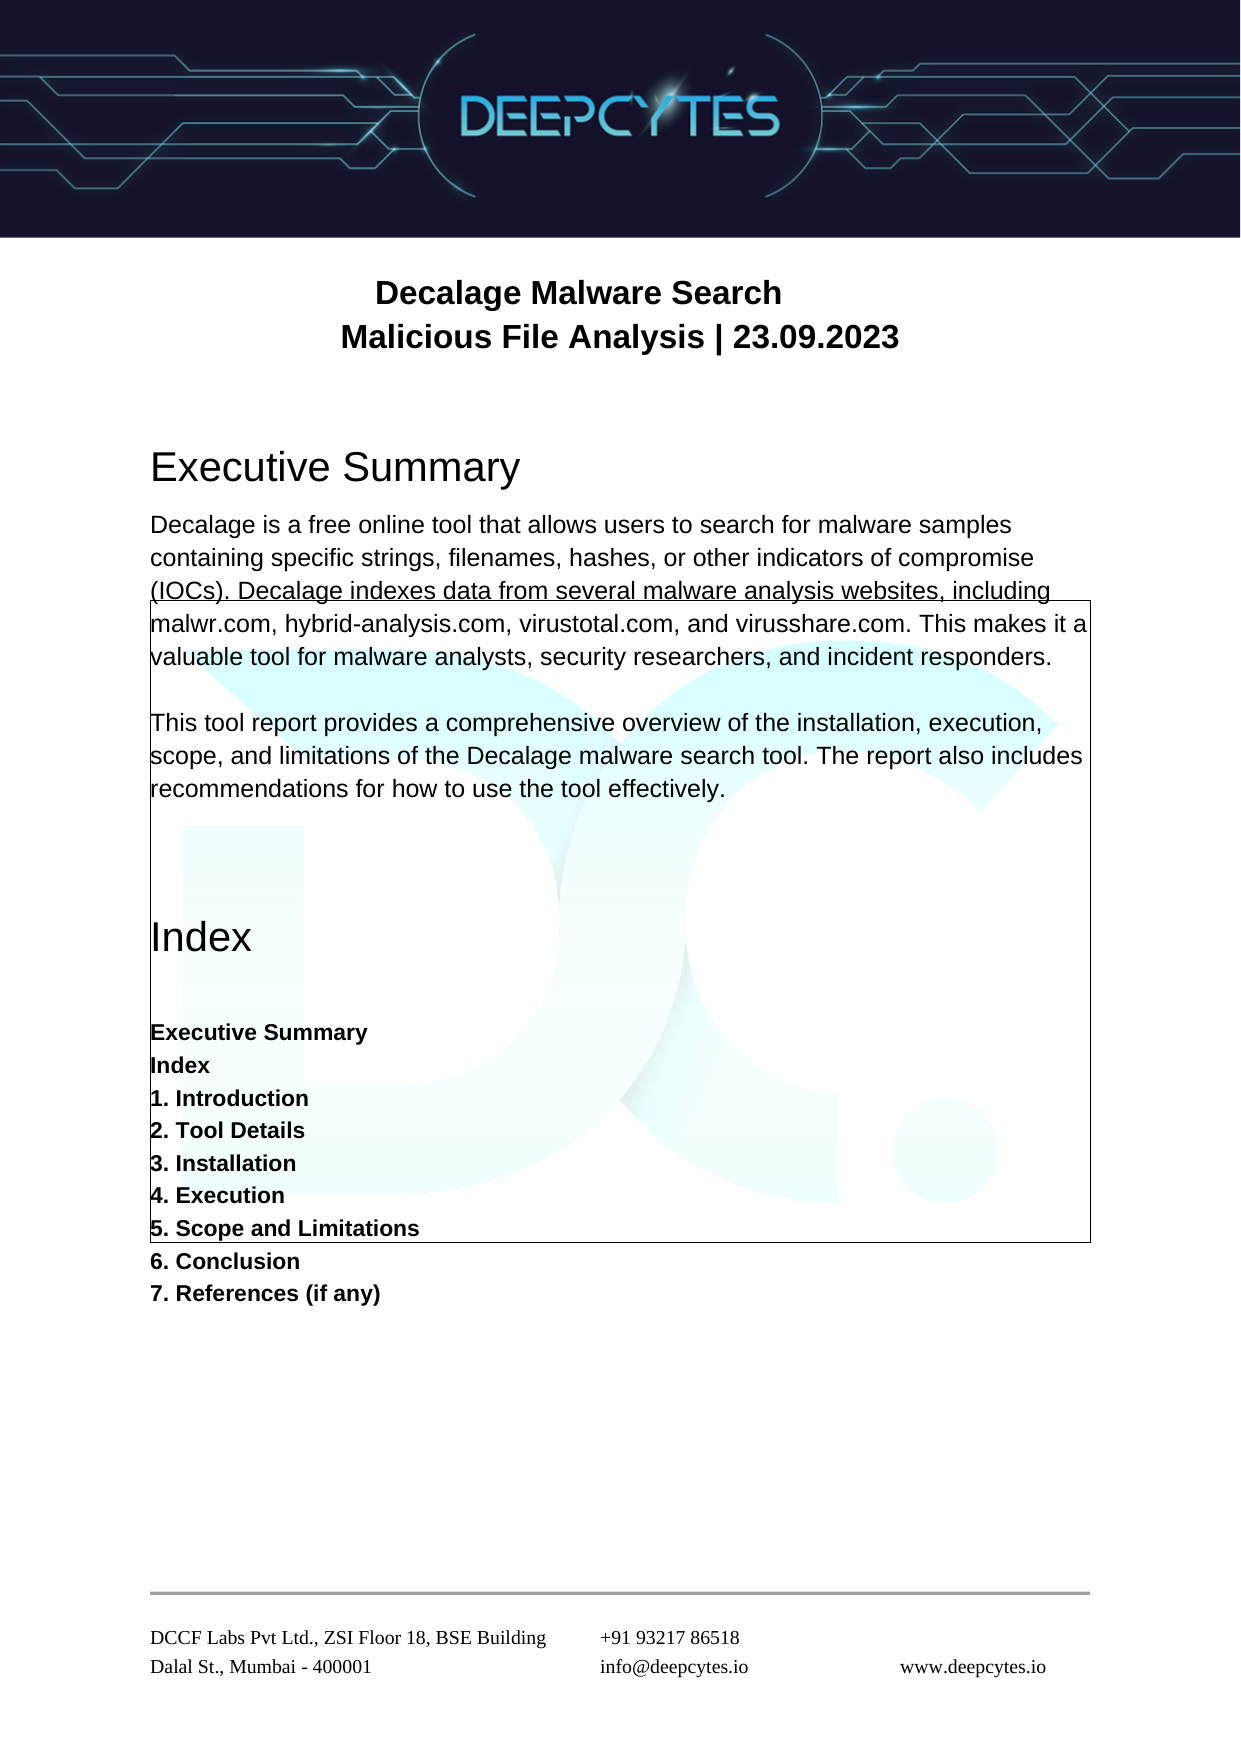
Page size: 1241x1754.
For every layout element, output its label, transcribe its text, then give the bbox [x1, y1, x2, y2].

subtitle Index [150, 912, 1090, 960]
picture [0, 0, 1241, 238]
subtitle Executive Summary [150, 442, 1090, 490]
text Decalage Malware Search [375, 273, 1090, 312]
text Malicious File Analysis | 23.09.2023 [150, 318, 1090, 356]
text Decalage is a free online tool that allows users to search for malware samples containing specific strings, filenames, hashes, or other indicators of compromise (IOCs). Decalage indexes data from several malware analysis websites, including malwr.com, hybrid-analysis.com, virustotal.com, and virusshare.com. This makes it a valuable tool for malware analysts, security researchers, and incident responders. [150, 509, 1090, 670]
text This tool report provides a comprehensive overview of the installation, execution, scope, and limitations of the Decalage malware search tool. The report also includes recommendations for how to use the tool effectively. [150, 708, 1090, 802]
